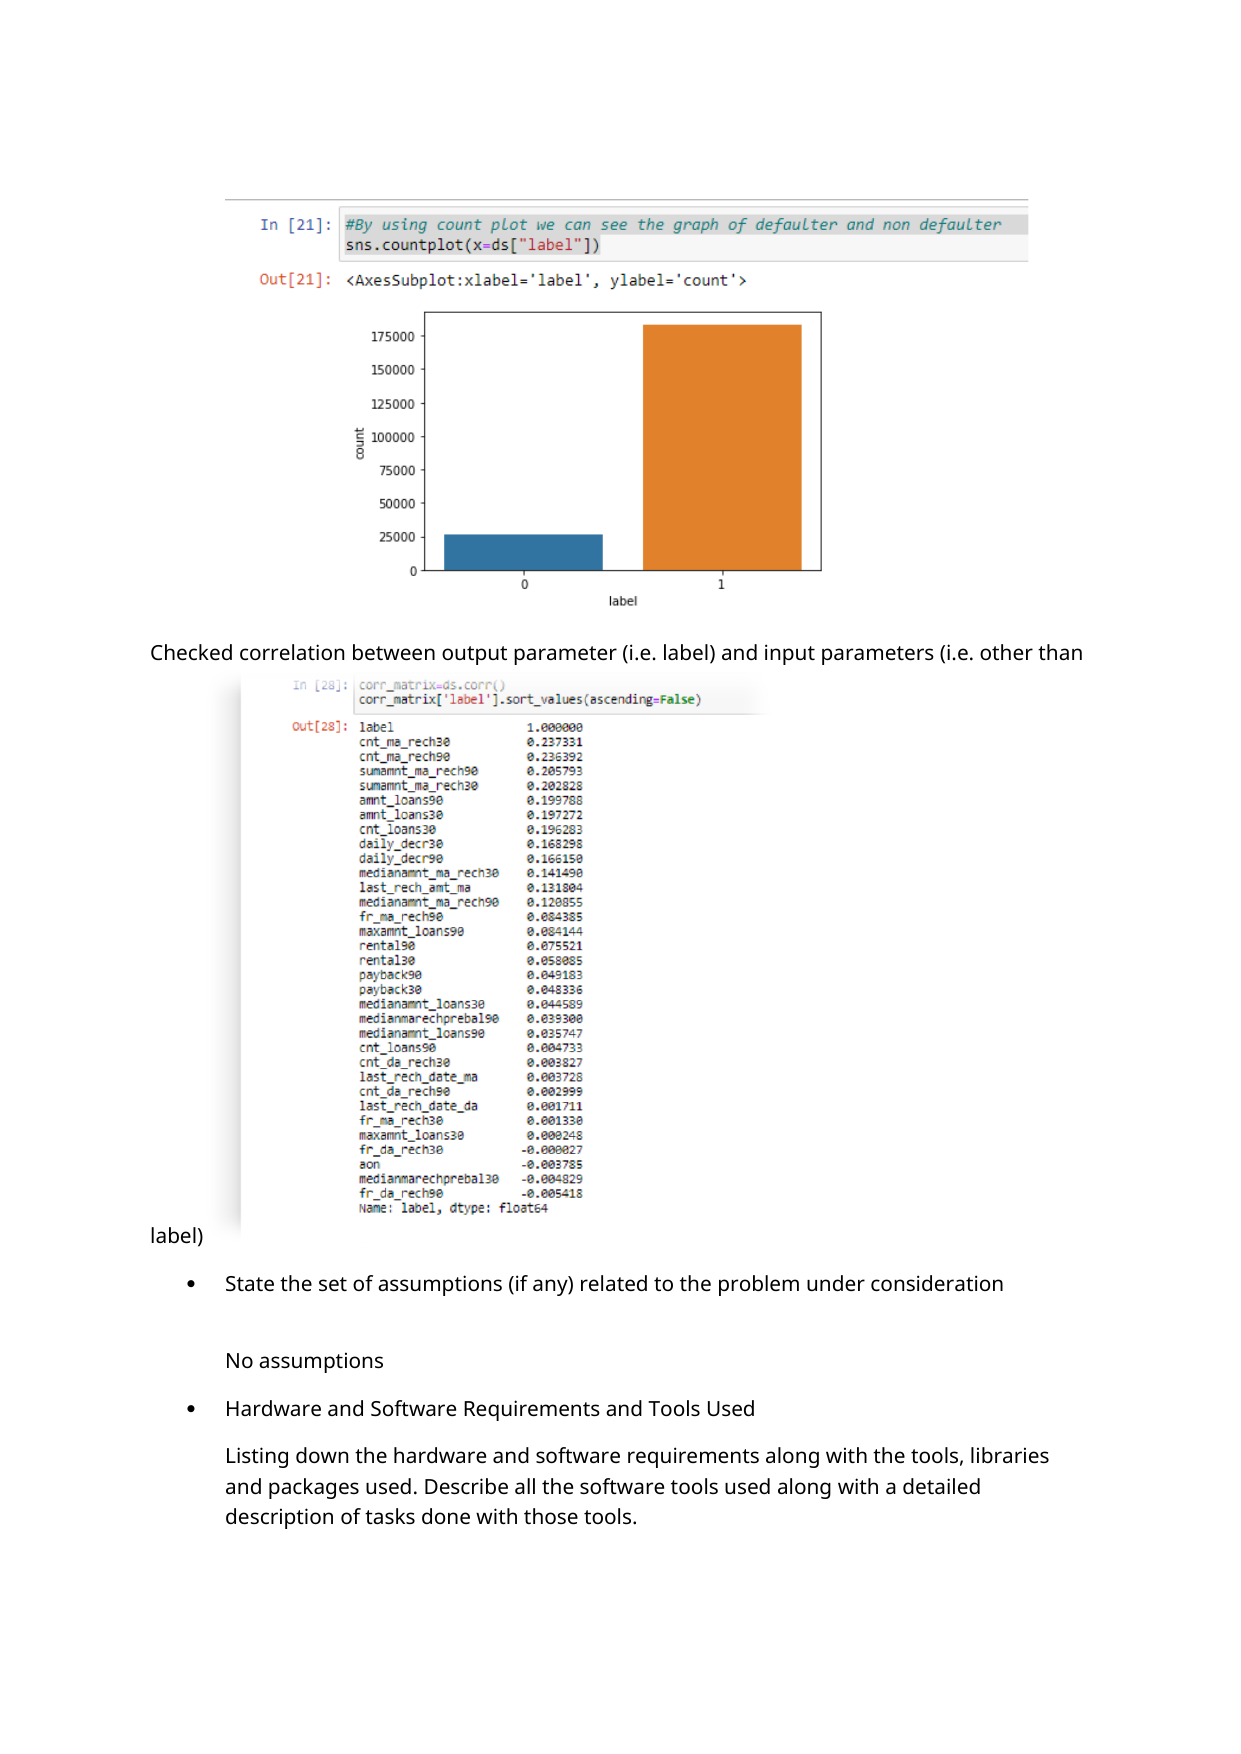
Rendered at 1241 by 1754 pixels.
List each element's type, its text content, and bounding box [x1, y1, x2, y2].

picture [225, 197, 1029, 620]
text Listing down the hardware and software requirements along with the tools, libraries and packages used. Describe all the software tools used along with a detailed description of tasks done with those tools. [225, 1441, 1090, 1531]
picture [229, 694, 749, 1219]
list Hardware and Software Requirements and Tools Used [187, 1394, 1090, 1422]
list State the set of assumptions (if any) related to the problem under consideration [187, 1269, 1090, 1297]
text No assumptions [150, 1347, 1090, 1375]
